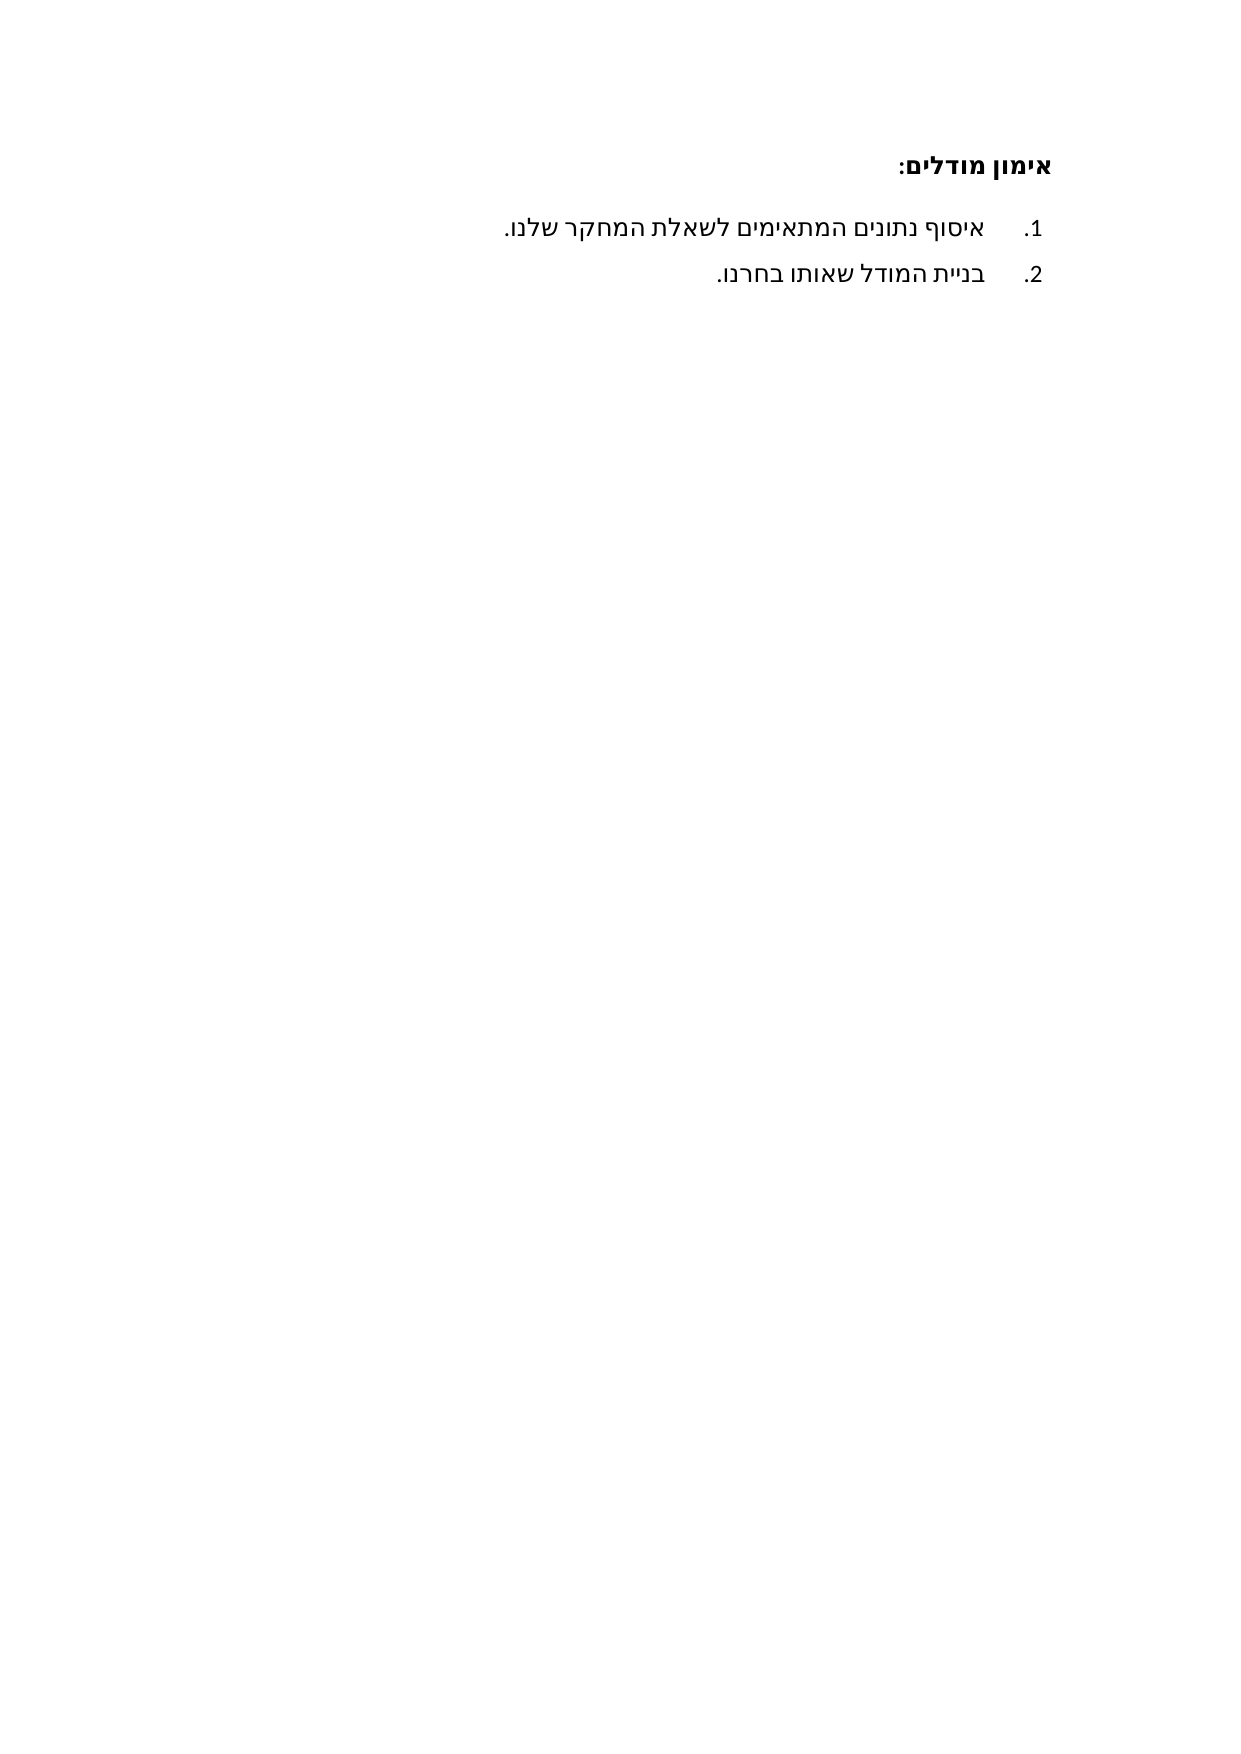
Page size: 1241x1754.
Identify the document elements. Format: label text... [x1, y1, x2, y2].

list בניית המודל שאותו בחרנו. [187, 258, 1023, 331]
text אימון מודלים: [187, 150, 1053, 181]
list איסוף נתונים המתאימים לשאלת המחקר שלנו. [187, 212, 1023, 243]
